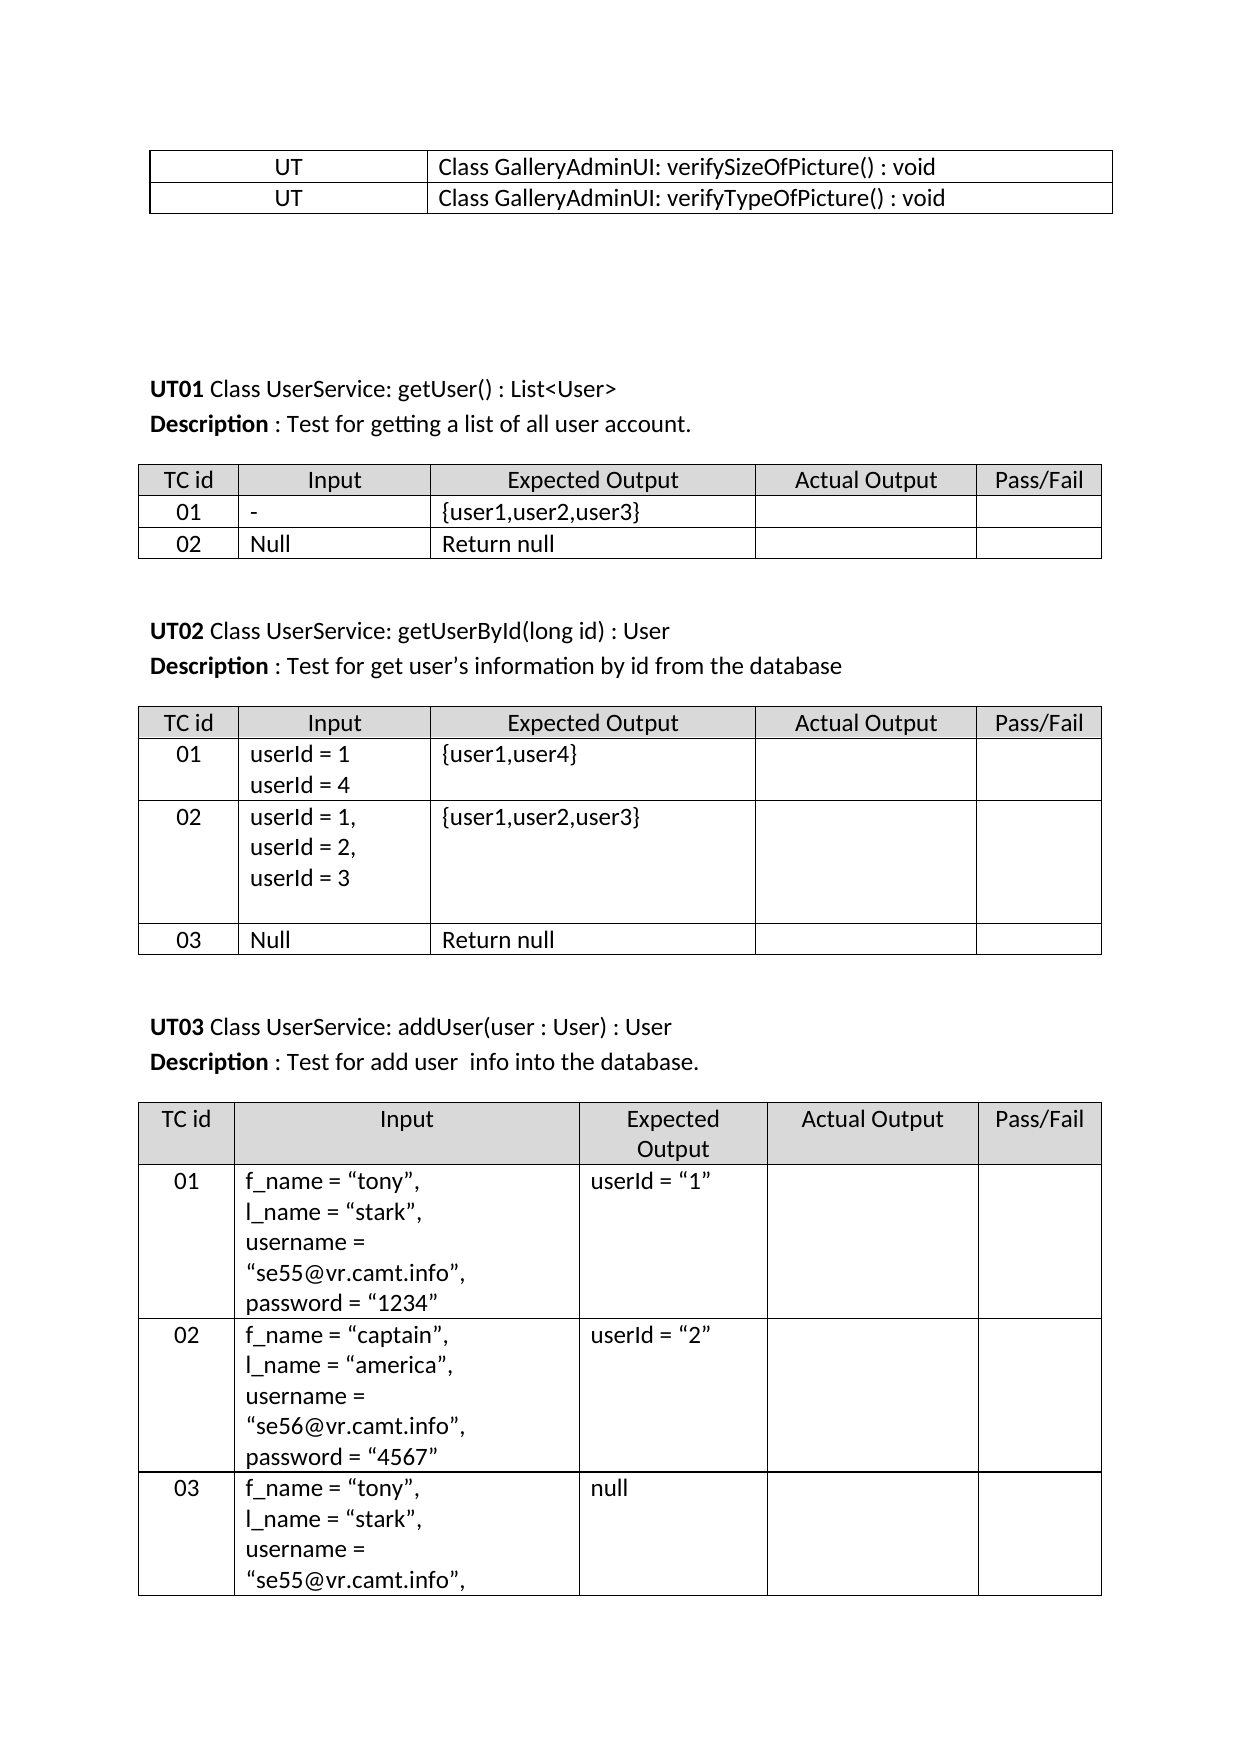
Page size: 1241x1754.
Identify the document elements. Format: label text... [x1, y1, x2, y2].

table_header Pass/Fail [977, 707, 1101, 737]
table_cell 02 [139, 1319, 234, 1471]
table_header Expected Output [580, 1103, 767, 1164]
table_cell [756, 528, 976, 558]
table_header Actual Output [756, 465, 976, 495]
table_header Input [239, 465, 430, 495]
table_cell [977, 496, 1101, 527]
table_cell [977, 739, 1101, 799]
table_cell userId = 1, userId = 2, userId = 3 [239, 801, 430, 923]
table_cell f_name = “captain”, l_name = “america”, username = “se56@vr.camt.info”, password = “4567” [235, 1319, 579, 1471]
table_cell {user1,user2,user3} [431, 801, 755, 923]
table_cell [756, 924, 976, 954]
table_cell [979, 1473, 1101, 1594]
table_cell Null [239, 924, 430, 954]
table_cell [768, 1319, 978, 1471]
table_cell [977, 924, 1101, 954]
table_cell [979, 1165, 1101, 1318]
table_header TC id [139, 707, 238, 737]
table_header Actual Output [756, 707, 976, 737]
table_cell 01 [139, 739, 238, 799]
text UT03 Class UserService: addUser(user : User) : User Description : Test for add user info into the database. [150, 1011, 1090, 1077]
table_cell 03 [139, 924, 238, 954]
table_cell 01 [139, 1165, 234, 1318]
table_cell f_name = “tony”, l_name = “stark”, username = “se55@vr.camt.info”, password = “1234” [235, 1473, 579, 1594]
table_cell 02 [139, 801, 238, 923]
table_header Actual Output [768, 1103, 978, 1164]
table_header Pass/Fail [977, 465, 1101, 495]
table_cell UT [151, 151, 427, 182]
table_header TC id [139, 465, 238, 495]
table_cell [768, 1473, 978, 1594]
table_cell f_name = “tony”, l_name = “stark”, username = “se55@vr.camt.info”, password = “1234” [235, 1165, 579, 1318]
table_cell userId = “2” [580, 1319, 767, 1471]
text UT01 Class UserService: getUser() : List<User> Description : Test for getting a list of all user account. [150, 373, 1090, 438]
table_cell userId = “1” [580, 1165, 767, 1318]
table_cell userId = 1 userId = 4 [239, 739, 430, 799]
table_cell [756, 739, 976, 799]
table_cell 02 [139, 528, 238, 558]
table_header Expected Output [431, 465, 755, 495]
table_cell [979, 1319, 1101, 1471]
table_cell 03 [139, 1473, 234, 1594]
table_cell - [239, 496, 430, 527]
table_cell Null [239, 528, 430, 558]
table_cell [977, 801, 1101, 923]
table_cell {user1,user4} [431, 739, 755, 799]
table_cell Return null [431, 528, 755, 558]
table_header TC id [139, 1103, 234, 1164]
table_cell null [580, 1473, 767, 1594]
table_cell {user1,user2,user3} [431, 496, 755, 527]
table_cell [756, 801, 976, 923]
table_cell Class GalleryAdminUI: verifyTypeOfPicture() : void [428, 183, 1112, 213]
table_header Input [235, 1103, 579, 1164]
table_cell [756, 496, 976, 527]
table_cell [768, 1165, 978, 1318]
text UT02 Class UserService: getUserById(long id) : User Description : Test for get user’s information by id from the database [150, 615, 1090, 681]
table_header Pass/Fail [979, 1103, 1101, 1164]
table_cell [977, 528, 1101, 558]
table_cell UT [151, 183, 427, 213]
table_cell Class GalleryAdminUI: verifySizeOfPicture() : void [428, 151, 1112, 182]
table_cell 01 [139, 496, 238, 527]
table_header Expected Output [431, 707, 755, 737]
table_cell Return null [431, 924, 755, 954]
table_header Input [239, 707, 430, 737]
